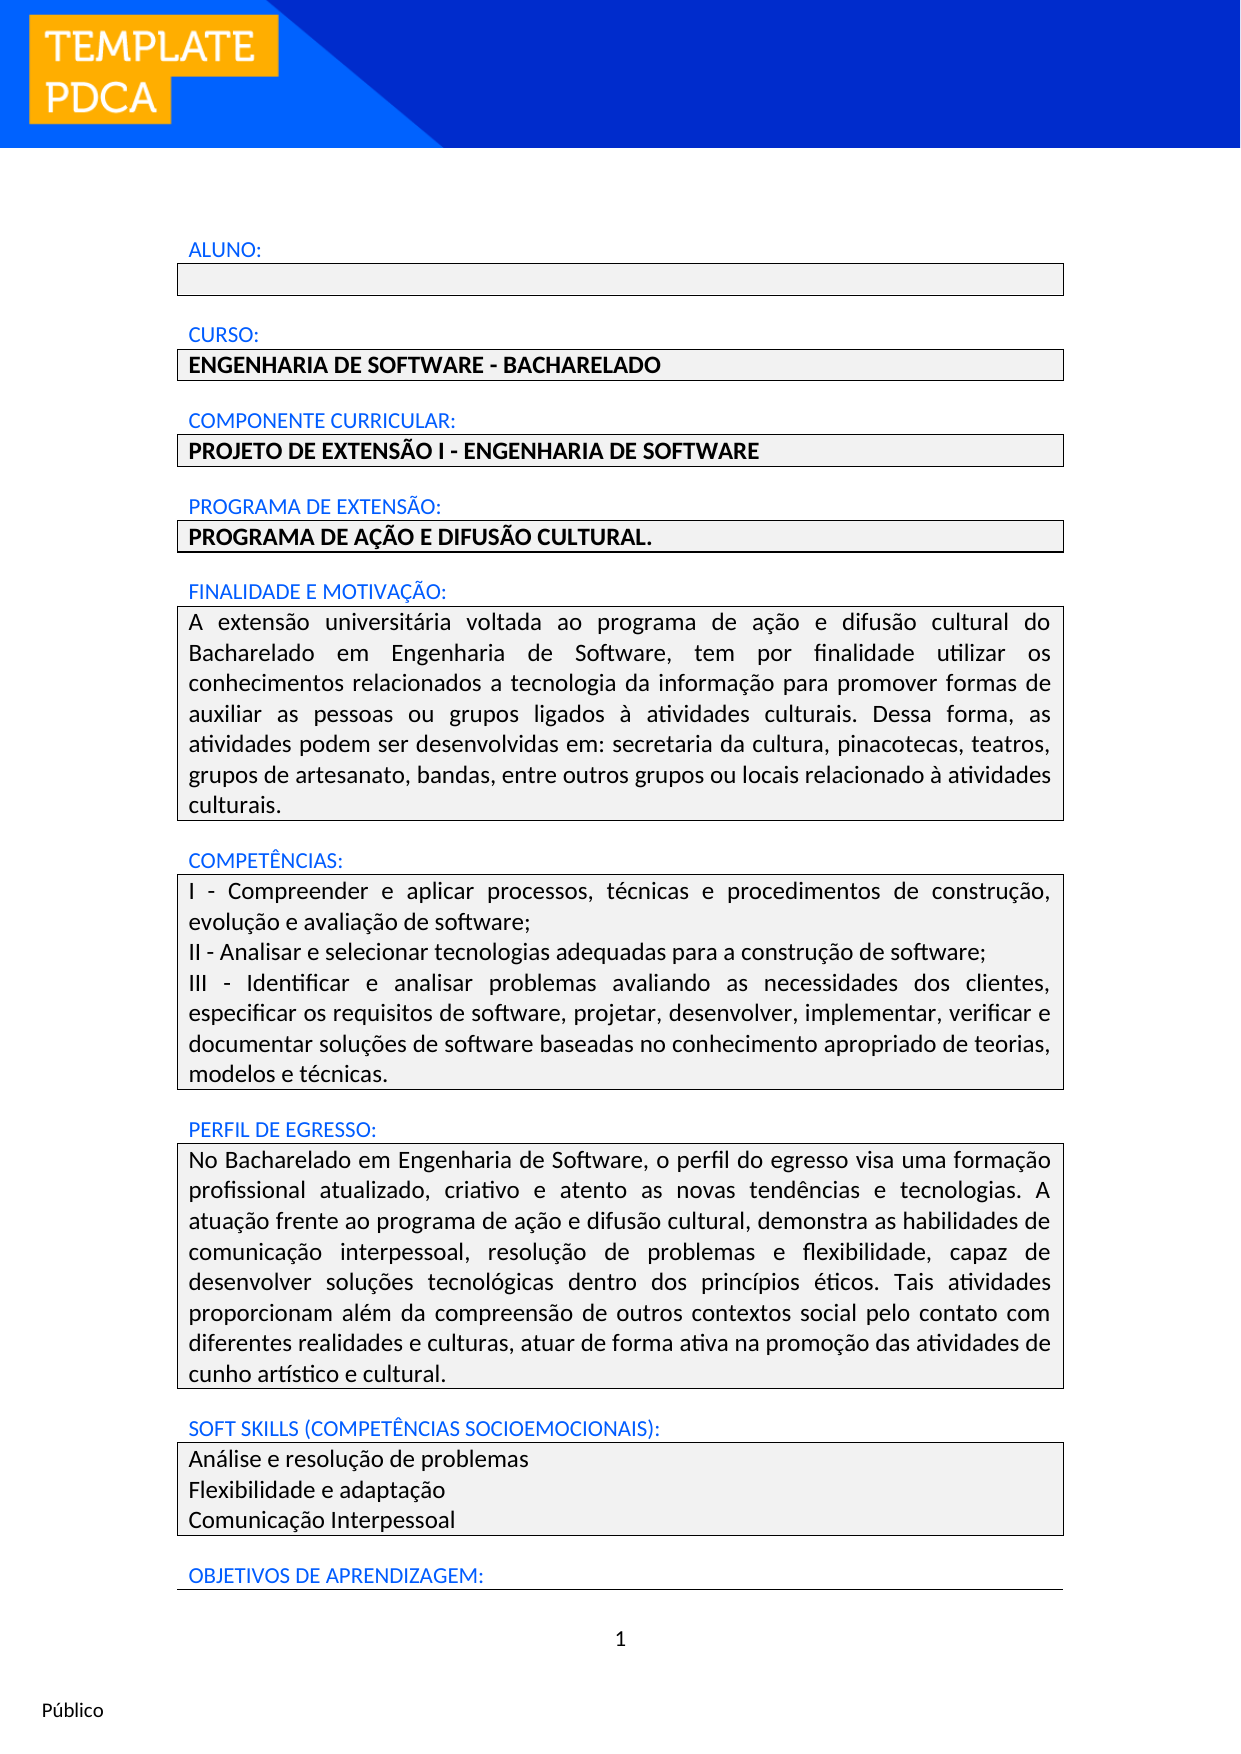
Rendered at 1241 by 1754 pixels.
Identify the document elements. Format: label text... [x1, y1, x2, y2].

table_cell SOFT SKILLS (COMPETÊNCIAS SOCIOEMOCIONAIS): [177, 1389, 1063, 1442]
table_cell A extensão universitária voltada ao programa de ação e difusão cultural do Bacharelado em Engenharia de Software, tem por finalidade utilizar os conhecimentos relacionados a tecnologia da informação para promover formas de auxiliar as pessoas ou grupos ligados à atividades culturais. Dessa forma, as atividades podem ser desenvolvidas em: secretaria da cultura, pinacotecas, teatros, grupos de artesanato, bandas, entre outros grupos ou locais relacionado à atividades culturais. [178, 607, 1063, 820]
table_cell FINALIDADE E MOTIVAÇÃO: [177, 553, 1063, 606]
table_cell No Bacharelado em Engenharia de Software, o perfil do egresso visa uma formação profissional atualizado, criativo e atento as novas tendências e tecnologias. A atuação frente ao programa de ação e difusão cultural, demonstra as habilidades de comunicação interpessoal, resolução de problemas e flexibilidade, capaz de desenvolver soluções tecnológicas dentro dos princípios éticos. Tais atividades proporcionam além da compreensão de outros contextos social pelo contato com diferentes realidades e culturas, atuar de forma ativa na promoção das atividades de cunho artístico e cultural. [178, 1144, 1063, 1388]
table_cell OBJETIVOS DE APRENDIZAGEM: [177, 1536, 1063, 1589]
table_cell COMPONENTE CURRICULAR: [177, 381, 1063, 434]
table_cell COMPETÊNCIAS: [177, 821, 1063, 874]
table_cell PROGRAMA DE EXTENSÃO: [177, 467, 1063, 520]
picture [0, 0, 1241, 148]
table_cell Análise e resolução de problemas Flexibilidade e adaptação Comunicação Interpessoal [178, 1443, 1063, 1535]
table_cell CURSO: [177, 296, 1063, 349]
table_cell PERFIL DE EGRESSO: [177, 1090, 1063, 1143]
table_header ALUNO: [177, 210, 1063, 263]
table_cell ENGENHARIA DE SOFTWARE - BACHARELADO [178, 350, 1063, 380]
table_cell [178, 264, 1063, 294]
table_cell PROGRAMA DE AÇÃO E DIFUSÃO CULTURAL. [178, 521, 1063, 551]
table_cell I - Compreender e aplicar processos, técnicas e procedimentos de construção, evolução e avaliação de software; II - Analisar e selecionar tecnologias adequadas para a construção de software; III - Identificar e analisar problemas avaliando as necessidades dos clientes, especificar os requisitos de software, projetar, desenvolver, implementar, verificar e documentar soluções de software baseadas no conhecimento apropriado de teorias, modelos e técnicas. [178, 875, 1063, 1089]
table_cell PROJETO DE EXTENSÃO I - ENGENHARIA DE SOFTWARE [178, 435, 1063, 466]
